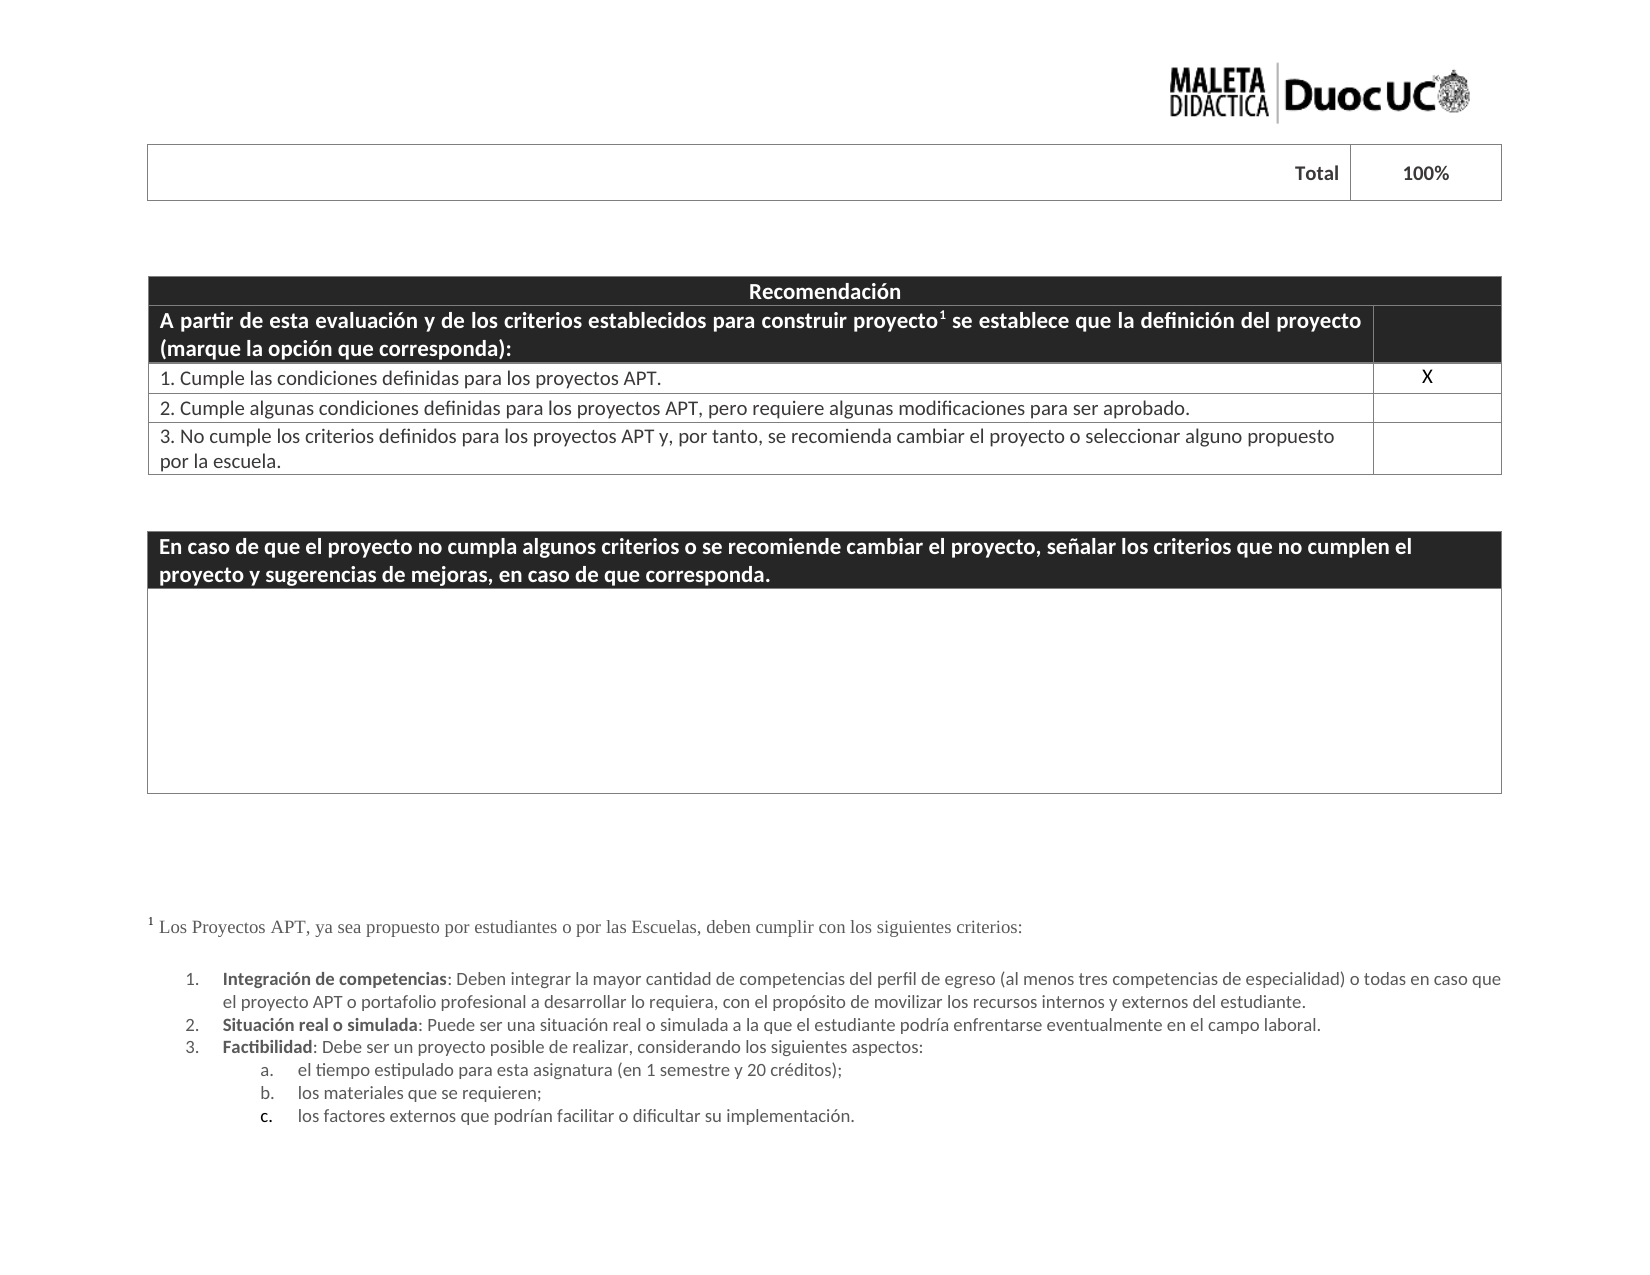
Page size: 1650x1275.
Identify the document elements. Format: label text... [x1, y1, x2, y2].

table_cell A partir de esta evaluación y de los criterios establecidos para construir proyecto se establece que la definición del proyecto (marque la opción que corresponda): [149, 306, 1373, 362]
table_cell 2. Cumple algunas condiciones definidas para los proyectos APT, pero requiere algunas modificaciones para ser aprobado. [149, 394, 1373, 422]
picture [1137, 39, 1503, 145]
table_header En caso de que el proyecto no cumpla algunos criterios o se recomiende cambiar el proyecto, señalar los criterios que no cumplen el proyecto y sugerencias de mejoras, en caso de que corresponda. [148, 532, 1501, 588]
table_cell [1374, 423, 1501, 474]
table_cell X [1374, 364, 1501, 393]
table_cell 1. Cumple las condiciones definidas para los proyectos APT. [149, 364, 1373, 393]
table_cell [1374, 394, 1501, 422]
table_cell 100% [1351, 145, 1501, 200]
table_cell 3. No cumple los criterios definidos para los proyectos APT y, por tanto, se recomienda cambiar el proyecto o seleccionar alguno propuesto por la escuela. [149, 423, 1373, 474]
table_cell [1374, 306, 1501, 362]
table_cell Total [148, 145, 1350, 200]
table_header Recomendación [149, 277, 1501, 305]
table_cell [148, 589, 1501, 793]
